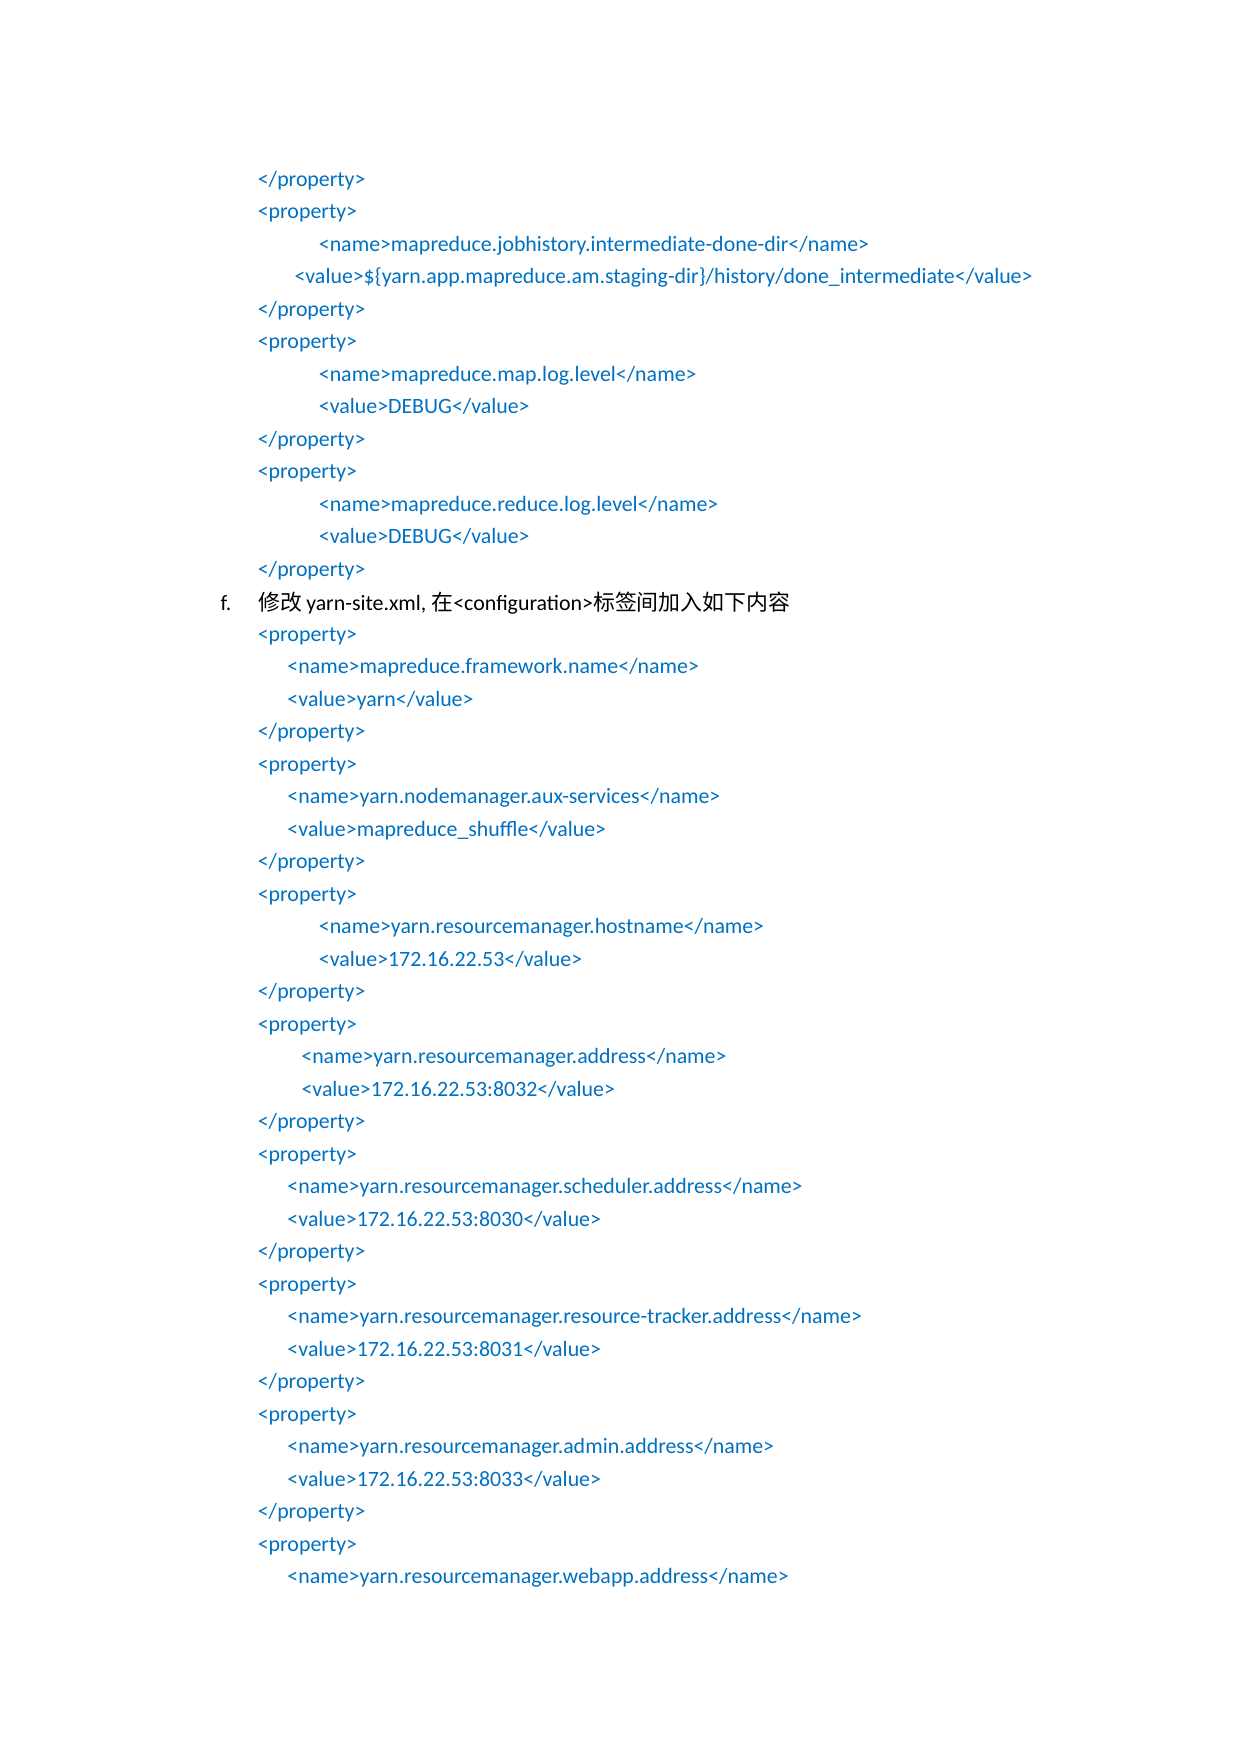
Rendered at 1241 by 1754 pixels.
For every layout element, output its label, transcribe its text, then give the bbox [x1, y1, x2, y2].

list <value>172.16.22.53:8033</value> [214, 1462, 1053, 1494]
list <value>172.16.22.53</value> [214, 942, 1053, 974]
list <value>mapreduce_shuffle</value> [214, 812, 1053, 844]
list </property> [214, 552, 1053, 584]
list </property> [214, 162, 1053, 194]
list <name>yarn.resourcemanager.admin.address</name> [214, 1429, 1053, 1462]
list <name>mapreduce.reduce.log.level</name> [214, 487, 1053, 519]
list <value>yarn</value> [214, 682, 1053, 714]
list </property> [214, 292, 1053, 324]
list </property> [214, 844, 1053, 877]
list <value>172.16.22.53:8030</value> [214, 1202, 1053, 1234]
list <property> [214, 877, 1053, 909]
list <name>yarn.resourcemanager.address</name> [220, 1039, 1053, 1072]
list <name>mapreduce.jobhistory.intermediate-done-dir</name> [258, 227, 1053, 259]
list </property> [214, 1494, 1053, 1527]
list <property> [214, 747, 1053, 779]
list <property> [214, 1007, 1053, 1039]
list <property> [214, 1527, 1053, 1559]
list <property> [214, 194, 1053, 227]
list <property> [214, 617, 1053, 649]
list <value>DEBUG</value> [214, 389, 1053, 422]
list </property> [214, 1364, 1053, 1397]
list 修改yarn-site.xml, 在<configuration>标签间加入如下内容 [220, 584, 1053, 617]
list <name>yarn.resourcemanager.hostname</name> [214, 909, 1053, 942]
list <value>172.16.22.53:8031</value> [214, 1332, 1053, 1364]
list <property> [214, 324, 1053, 357]
list </property> [214, 1104, 1053, 1137]
list <name>mapreduce.map.log.level</name> [214, 357, 1053, 389]
list <name>yarn.resourcemanager.resource-tracker.address</name> [214, 1299, 1053, 1332]
list <name>yarn.nodemanager.aux-services</name> [214, 779, 1053, 812]
list <property> [214, 454, 1053, 487]
list <value>172.16.22.53:8032</value> [214, 1072, 1053, 1104]
list <property> [214, 1267, 1053, 1299]
list </property> [214, 714, 1053, 747]
list <property> [214, 1397, 1053, 1429]
list <name>yarn.resourcemanager.scheduler.address</name> [214, 1169, 1053, 1202]
list <value>DEBUG</value> [214, 519, 1053, 552]
list <property> [214, 1137, 1053, 1169]
list </property> [214, 1234, 1053, 1267]
list </property> [214, 422, 1053, 454]
list <name>yarn.resourcemanager.webapp.address</name> [214, 1559, 1053, 1592]
list </property> [214, 974, 1053, 1007]
list <value>${yarn.app.mapreduce.am.staging-dir}/history/done_intermediate</value> [279, 259, 1053, 292]
list <name>mapreduce.framework.name</name> [214, 649, 1053, 682]
